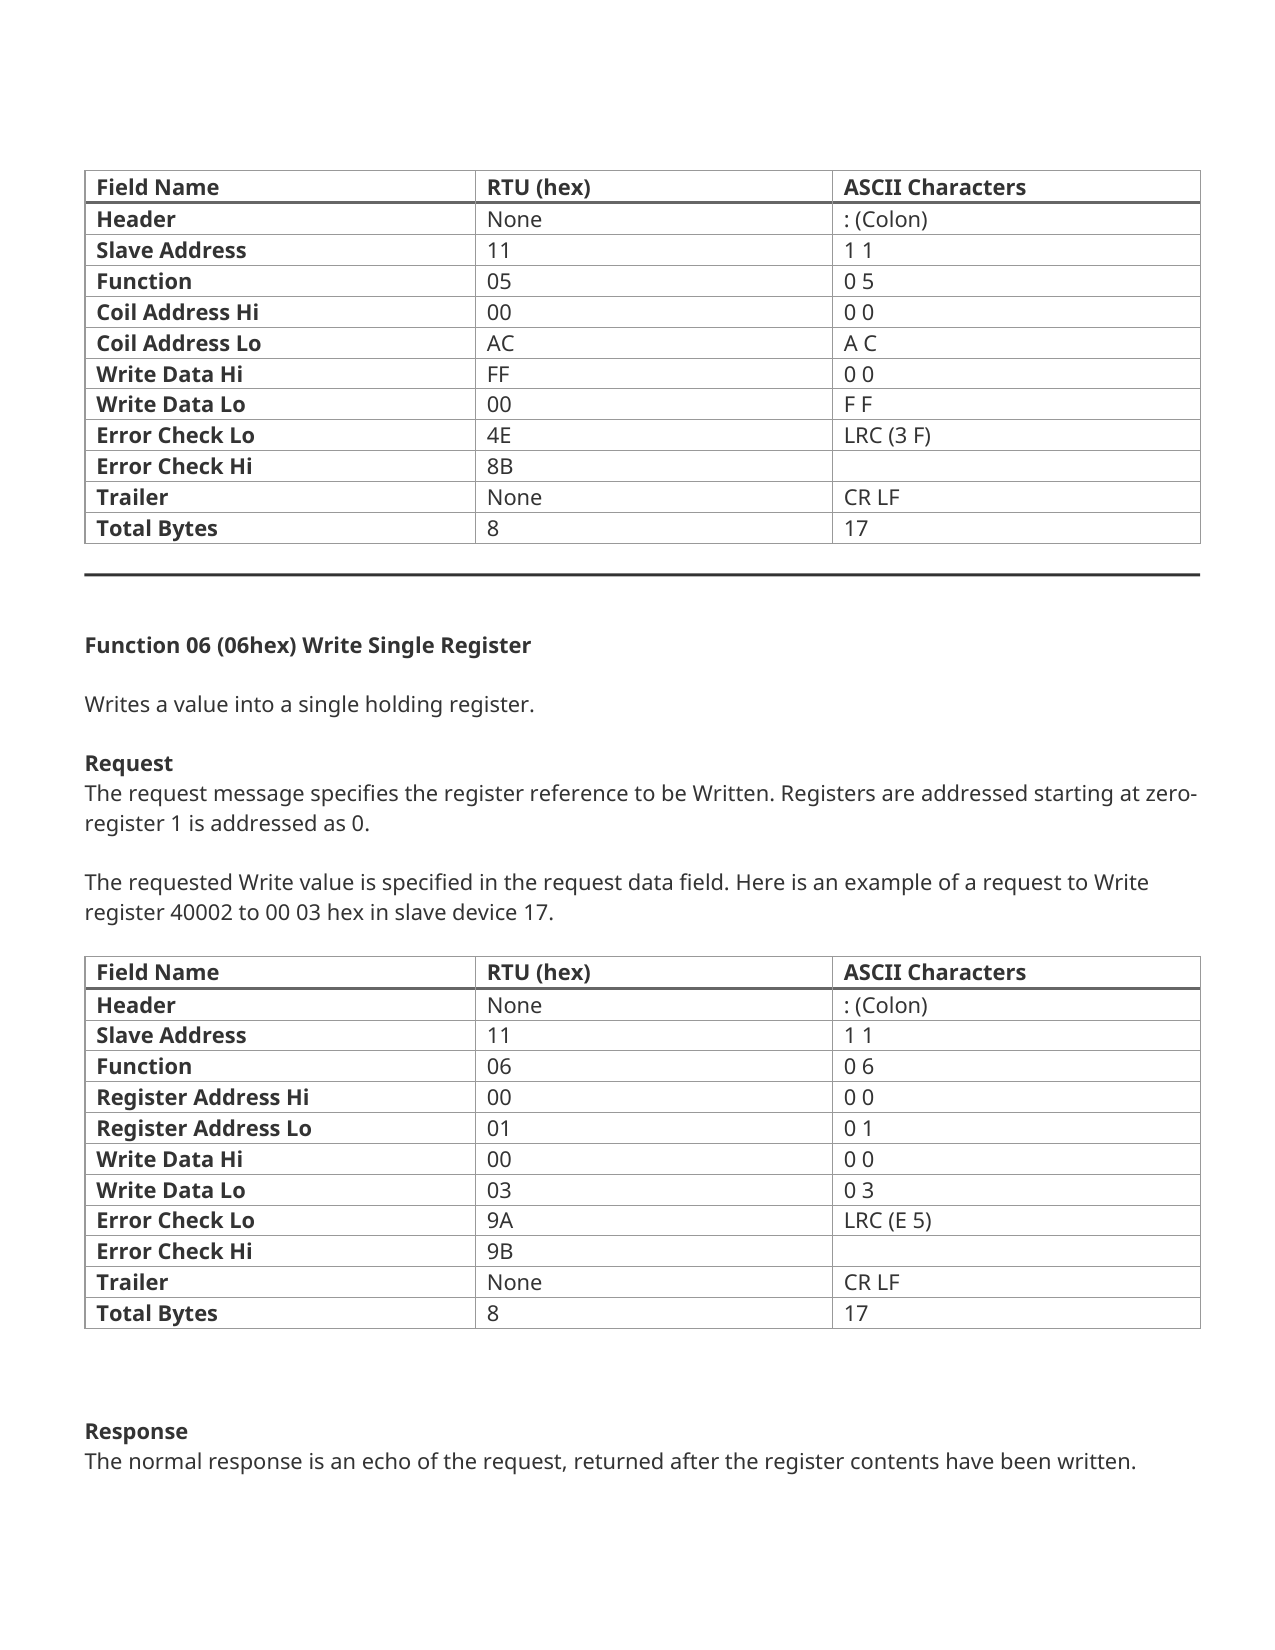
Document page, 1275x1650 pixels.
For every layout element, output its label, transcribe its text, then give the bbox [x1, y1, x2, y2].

table_cell 0 6 [833, 1051, 1200, 1081]
table_header RTU (hex) [476, 957, 832, 987]
table_header Field Name [86, 171, 475, 201]
table_cell 06 [476, 1051, 832, 1081]
table_cell 1 1 [833, 235, 1200, 265]
table_header ASCII Characters [833, 957, 1200, 987]
table_cell 0 3 [833, 1175, 1200, 1204]
text The requested Write value is specified in the request data field. Here is an example of a request to Write register 40002 to 00 03 hex in slave device 17. [84, 867, 1200, 927]
table_header ASCII Characters [833, 171, 1200, 201]
table_cell Coil Address Lo [86, 328, 475, 357]
table_cell Register Address Hi [86, 1082, 475, 1112]
table_cell F F [833, 389, 1200, 419]
table_cell A C [833, 328, 1200, 357]
table_cell 03 [476, 1175, 832, 1204]
text Function 06 (06hex) Write Single Register [84, 631, 1200, 660]
table_cell 05 [476, 266, 832, 296]
table_cell 00 [476, 297, 832, 327]
table_cell LRC (E 5) [833, 1206, 1200, 1235]
table_cell 01 [476, 1113, 832, 1143]
table_cell 17 [833, 513, 1200, 542]
table_header RTU (hex) [476, 171, 832, 201]
table_cell 1 1 [833, 1021, 1200, 1050]
table_cell 0 0 [833, 359, 1200, 388]
table_cell None [476, 482, 832, 512]
table_cell Write Data Lo [86, 1175, 475, 1204]
table_cell CR LF [833, 482, 1200, 512]
table_cell None [476, 1267, 832, 1297]
table_cell Trailer [86, 1267, 475, 1297]
table_cell Total Bytes [86, 1298, 475, 1328]
table_cell 8 [476, 1298, 832, 1328]
table_cell None [476, 204, 832, 234]
table_cell Error Check Lo [86, 1206, 475, 1235]
table_cell Header [86, 990, 475, 1019]
table_cell None [476, 990, 832, 1019]
table_cell Error Check Hi [86, 451, 475, 481]
table_cell Slave Address [86, 235, 475, 265]
table_cell 0 0 [833, 1082, 1200, 1112]
table_cell 0 0 [833, 297, 1200, 327]
table_cell 00 [476, 389, 832, 419]
table_cell 0 5 [833, 266, 1200, 296]
table_cell 11 [476, 1021, 832, 1050]
table_cell Function [86, 266, 475, 296]
table_cell 17 [833, 1298, 1200, 1328]
table_cell 4E [476, 420, 832, 450]
table_cell : (Colon) [833, 990, 1200, 1019]
table_cell 11 [476, 235, 832, 265]
table_cell FF [476, 359, 832, 388]
table_header Field Name [86, 957, 475, 987]
table_cell Slave Address [86, 1021, 475, 1050]
table_cell 00 [476, 1144, 832, 1174]
table_cell 8 [476, 513, 832, 542]
table_cell 9A [476, 1206, 832, 1235]
table_cell : (Colon) [833, 204, 1200, 234]
table_cell Register Address Lo [86, 1113, 475, 1143]
table_cell [833, 451, 1200, 481]
table_cell Write Data Lo [86, 389, 475, 419]
table_cell 00 [476, 1082, 832, 1112]
table_cell CR LF [833, 1267, 1200, 1297]
table_cell Total Bytes [86, 513, 475, 542]
table_cell LRC (3 F) [833, 420, 1200, 450]
table_cell Header [86, 204, 475, 234]
table_cell Coil Address Hi [86, 297, 475, 327]
table_cell AC [476, 328, 832, 357]
table_cell Error Check Lo [86, 420, 475, 450]
table_cell 0 1 [833, 1113, 1200, 1143]
table_cell 9B [476, 1236, 832, 1266]
table_cell Write Data Hi [86, 1144, 475, 1174]
text Writes a value into a single holding register. [84, 689, 1200, 719]
text Request The request message specifies the register reference to be Written. Registers are addressed starting at zero-register 1 is addressed as 0. [84, 748, 1200, 838]
table_cell Write Data Hi [86, 359, 475, 388]
table_cell Function [86, 1051, 475, 1081]
table_cell Trailer [86, 482, 475, 512]
table_cell Error Check Hi [86, 1236, 475, 1266]
table_cell 0 0 [833, 1144, 1200, 1174]
text Response The normal response is an echo of the request, returned after the register contents have been written. [84, 1416, 1200, 1475]
table_cell [833, 1236, 1200, 1266]
table_cell 8B [476, 451, 832, 481]
